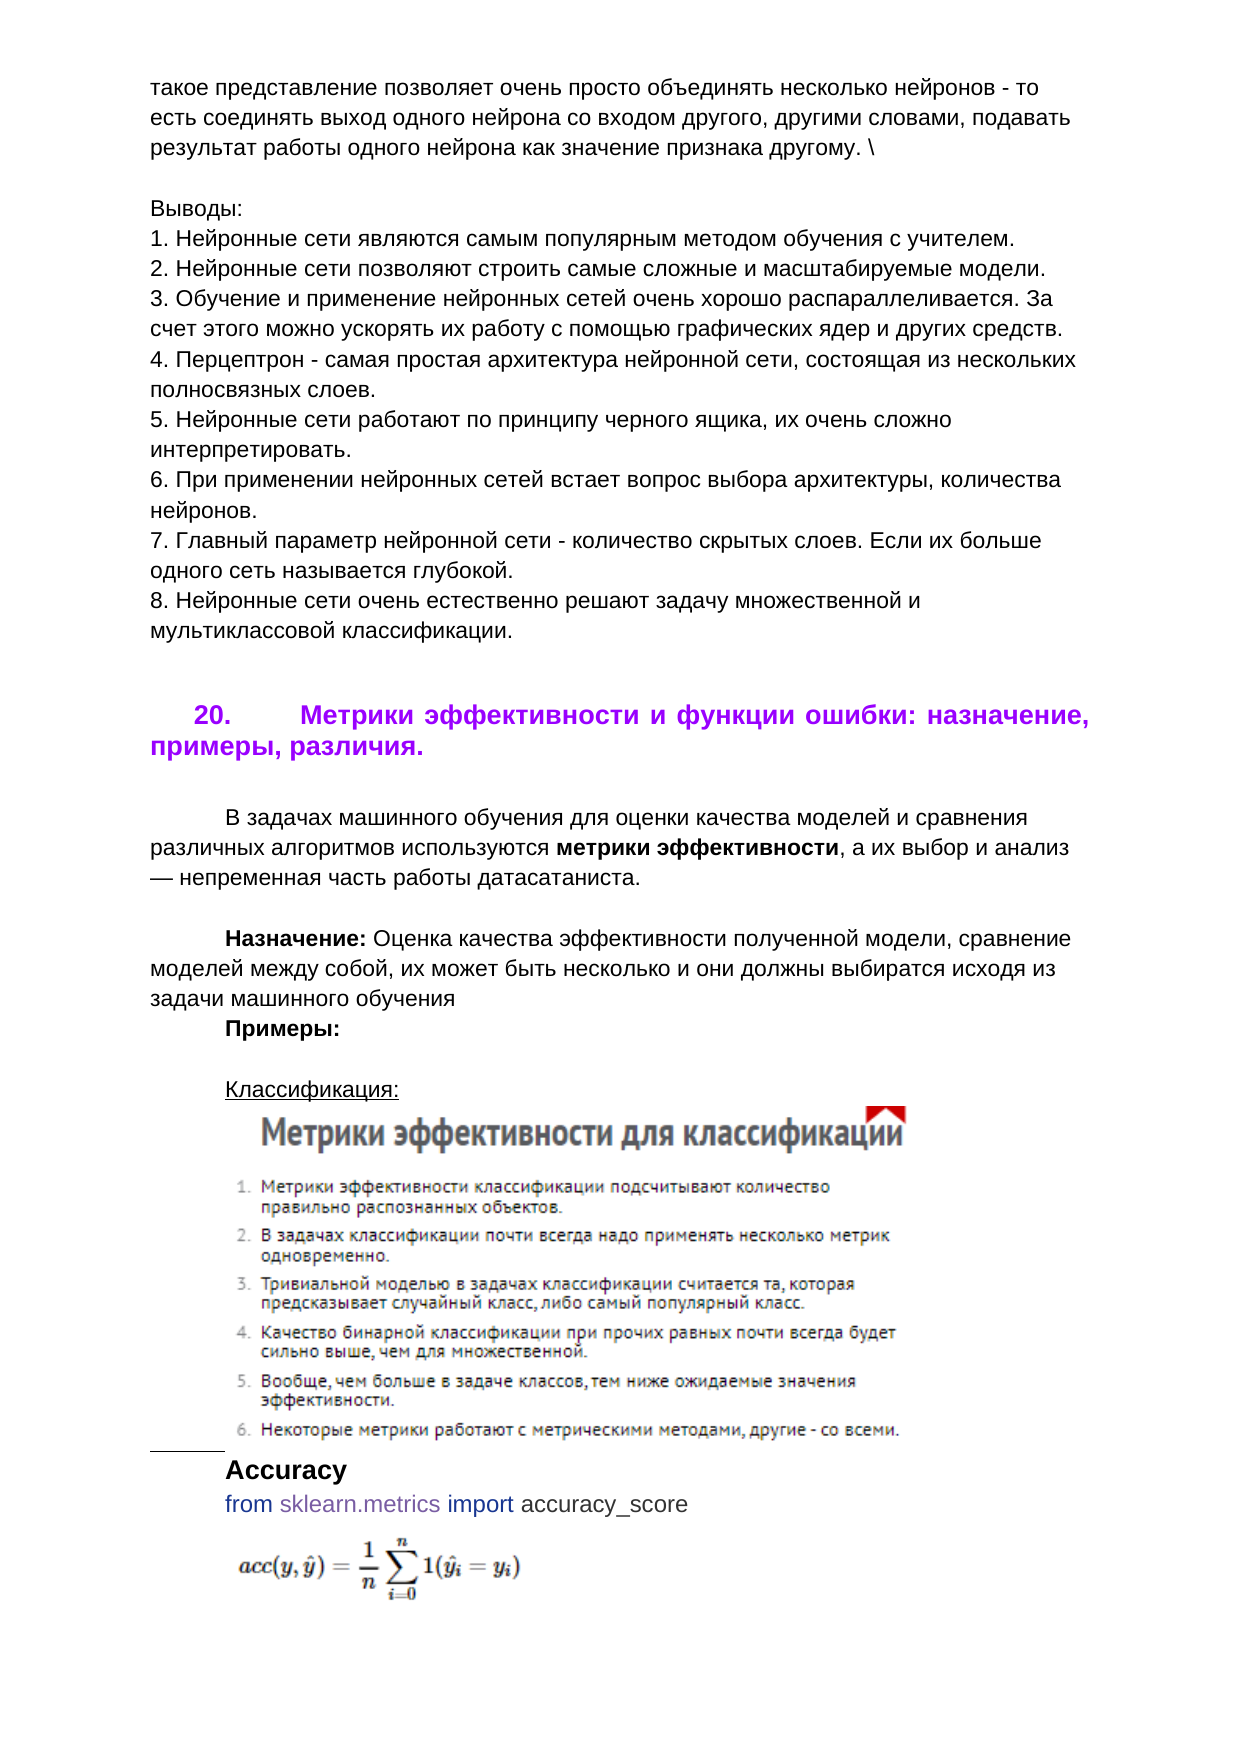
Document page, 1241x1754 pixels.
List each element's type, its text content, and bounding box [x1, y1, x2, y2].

subtitle Метрики эффективности и функции ошибки: назначение, примеры, различия. [150, 699, 1090, 761]
text 8. Нейронные сети очень естественно решают задачу множественной и мультиклассовой классификации. [150, 587, 1090, 644]
text Accuracy [150, 1454, 1090, 1485]
text 5. Нейронные сети работают по принципу черного ящика, их очень сложно интерпретировать. [150, 406, 1090, 463]
text 3. Обучение и применение нейронных сетей очень хорошо распараллеливается. За счет этого можно ускорять их работу с помощью графических ядер и других средств. [150, 285, 1090, 342]
text Назначение: Оценка качества эффективности полученной модели, сравнение моделей между собой, их может быть несколько и они должны выбиратся исходя из задачи машинного обучения [150, 925, 1090, 1012]
text 7. Главный параметр нейронной сети - количество скрытых слоев. Если их больше одного сеть называется глубокой. [150, 527, 1090, 583]
picture [225, 1106, 922, 1450]
text В задачах машинного обучения для оценки качества моделей и сравнения различных алгоритмов используются метрики эффективности, а их выбор и анализ — непременная часть работы датасатаниста. [150, 804, 1090, 891]
text Примеры: [150, 1015, 1090, 1042]
text 6. При применении нейронных сетей встает вопрос выбора архитектуры, количества нейронов. [150, 466, 1090, 523]
picture [225, 1521, 536, 1608]
text 4. Перцептрон - самая простая архитектура нейронной сети, состоящая из нескольких полносвязных слоев. [150, 346, 1090, 402]
text Классификация: [150, 1076, 1090, 1102]
text Выводы: [150, 194, 1090, 221]
text 1. Нейронные сети являются самым популярным методом обучения с учителем. [150, 225, 1090, 251]
text 2. Нейронные сети позволяют строить самые сложные и масштабируемые модели. [150, 255, 1090, 281]
text from sklearn.metrics import accuracy_score [150, 1489, 1090, 1517]
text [150, 74, 1090, 161]
